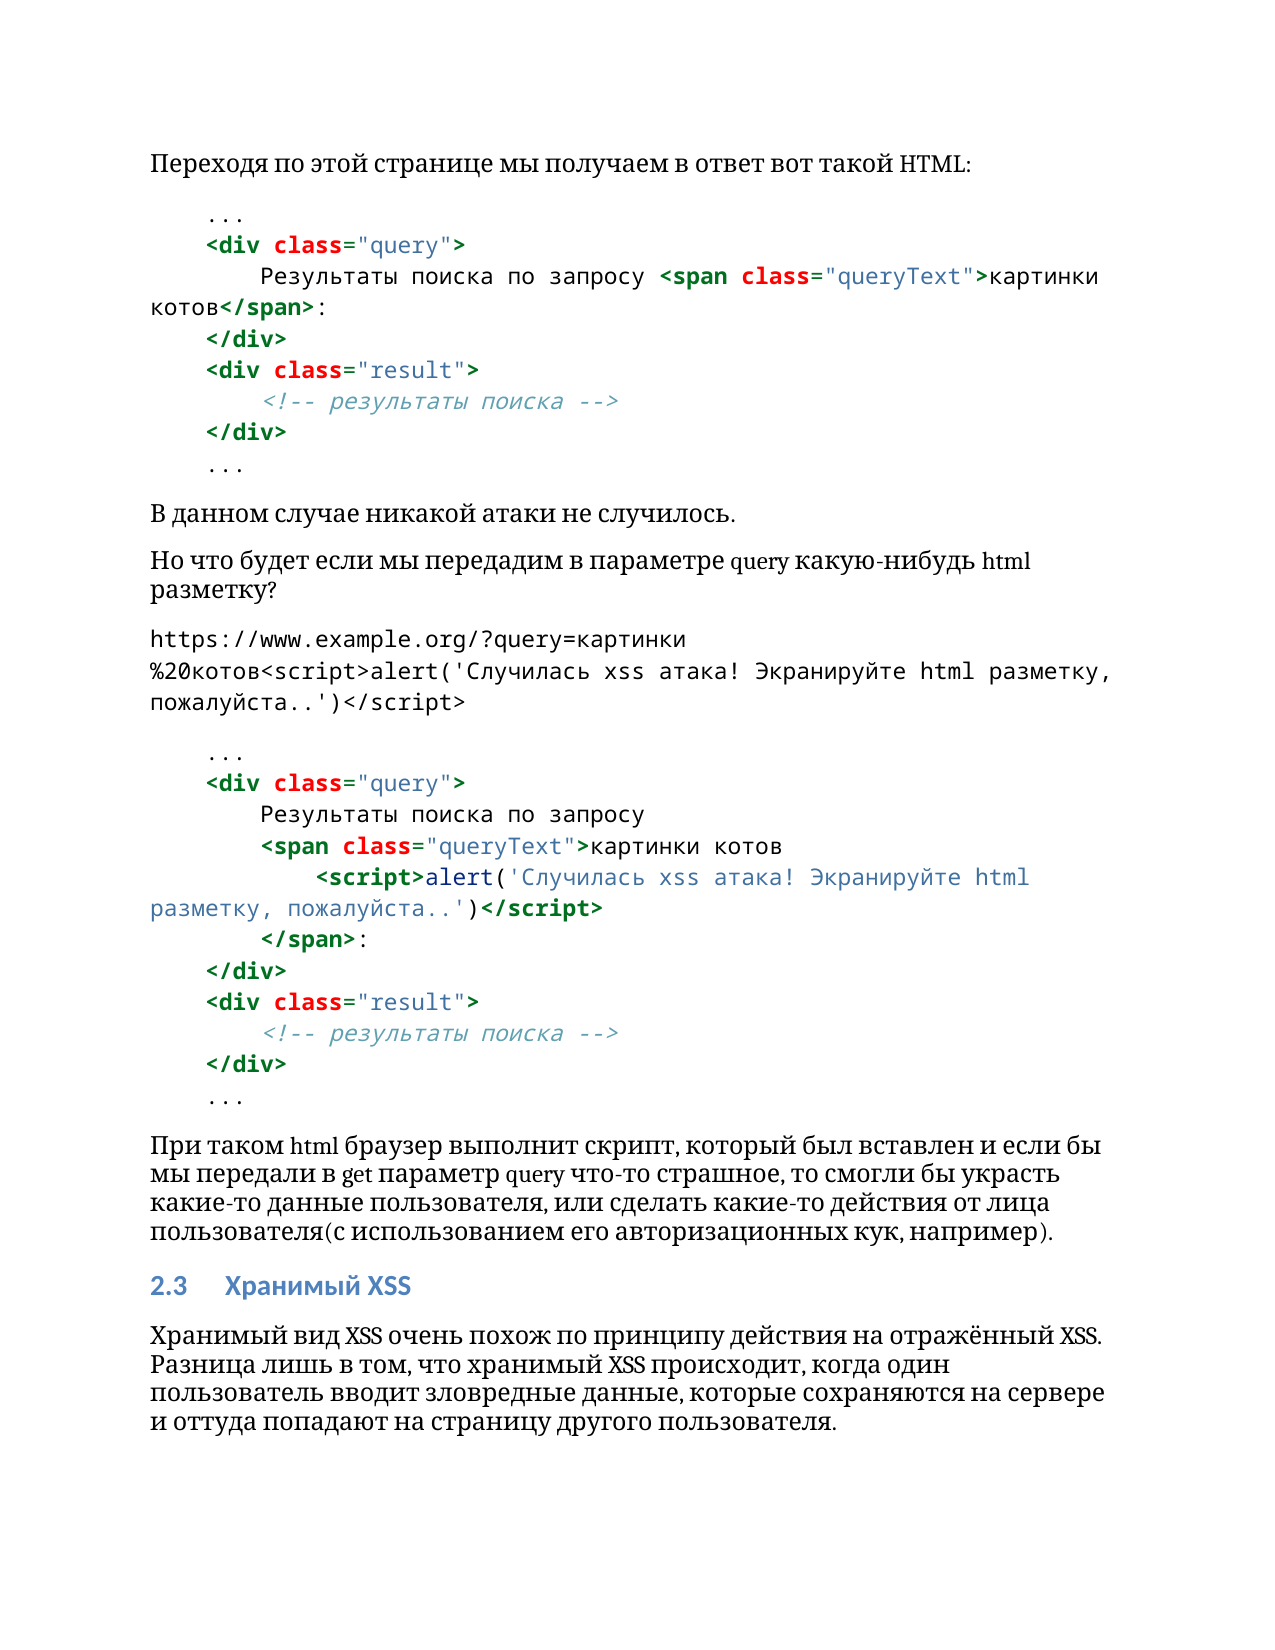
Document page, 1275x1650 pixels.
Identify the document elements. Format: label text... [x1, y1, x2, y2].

subtitle 2.3 Хранимый XSS [150, 1267, 1125, 1303]
text ... <div class="query"> Результаты поиска по запросу <span class="queryText">картинки котов <script>alert('Случилась xss атака! Экранируйте html разметку, пожалуйста..')</script> </span>: </div> <div class="result"> <!-- результаты поиска --> </div> ... [150, 736, 1125, 1111]
text При таком html браузер выполнит скрипт, который был вставлен и если бы мы передали в get параметр query что-то страшное, то смогли бы украсть какие-то данные пользователя, или сделать какие-то действия от лица пользователя(с использованием его авторизационных кук, например). [150, 1132, 1125, 1247]
text Но что будет если мы передадим в параметре query какую-нибудь html разметку? [150, 547, 1125, 604]
text Хранимый вид XSS очень похож по принципу действия на отражённый XSS. Разница лишь в том, что хранимый XSS происходит, когда один пользователь вводит зловредные данные, которые сохраняются на сервере и оттуда попадают на страницу другого пользователя. [150, 1322, 1125, 1437]
text https://www.example.org/?query=картинки%20котов<script>alert('Случилась xss атака! Экранируйте html разметку, пожалуйста..')</script> [150, 623, 1125, 717]
text В данном случае никакой атаки не случилось. [150, 499, 1125, 528]
text Переходя по этой странице мы получаем в ответ вот такой HTML: [150, 150, 1125, 179]
text ... <div class="query"> Результаты поиска по запросу <span class="queryText">картинки котов</span>: </div> <div class="result"> <!-- результаты поиска --> </div> ... [150, 197, 1125, 479]
